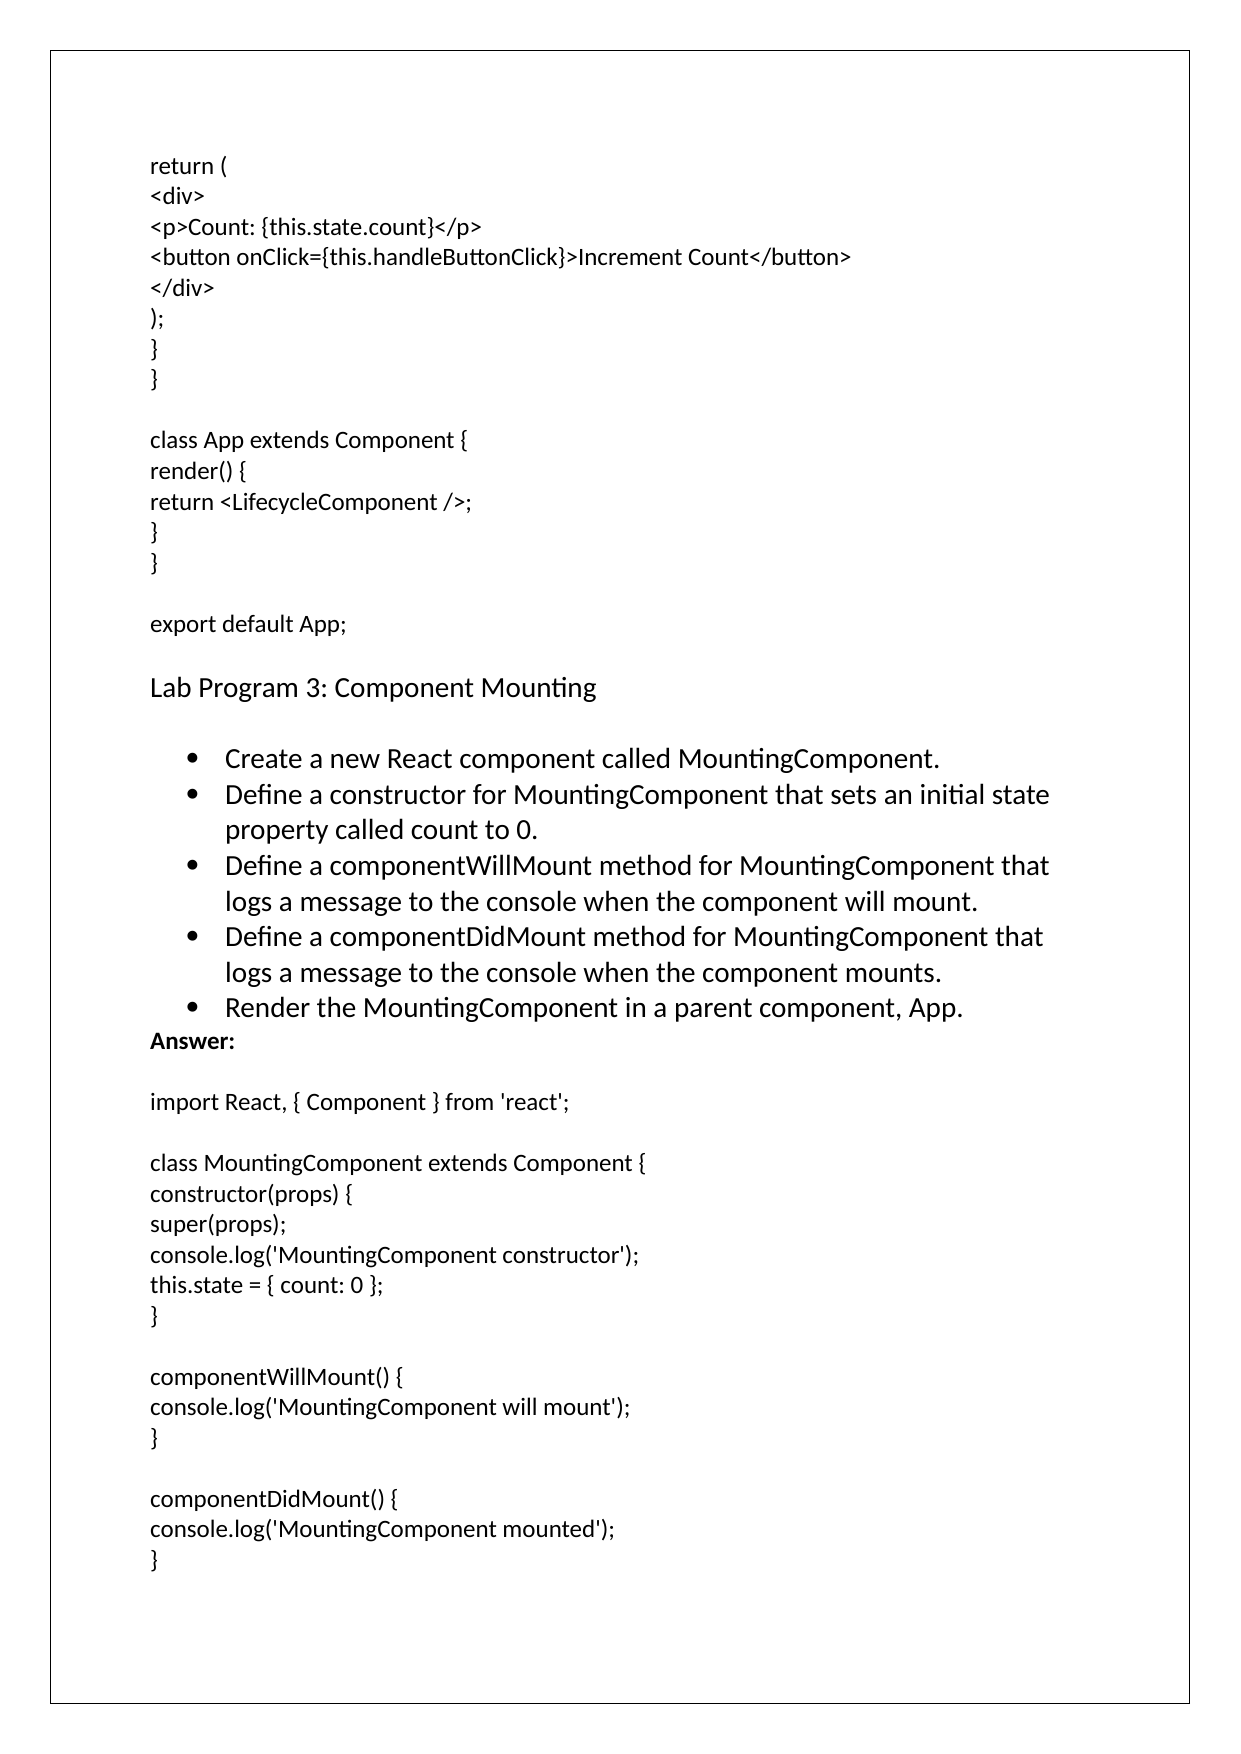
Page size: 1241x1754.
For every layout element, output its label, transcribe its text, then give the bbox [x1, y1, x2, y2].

text componentDidMount() { [150, 1483, 1090, 1513]
text render() { [150, 455, 1090, 486]
text return <LifecycleComponent />; [150, 486, 1090, 516]
text </div> [150, 272, 1090, 303]
text } [150, 1300, 1090, 1330]
list Define a constructor for MountingComponent that sets an initial state property called count to 0. [187, 776, 1090, 847]
text Answer: [150, 1025, 1090, 1056]
text return ( [150, 150, 1090, 181]
text } [150, 333, 1090, 364]
list Render the MountingComponent in a parent component, App. [187, 989, 1090, 1025]
text this.state = { count: 0 }; [150, 1269, 1090, 1300]
text super(props); [150, 1208, 1090, 1239]
text } [150, 1422, 1090, 1452]
text <p>Count: {this.state.count}</p> [150, 211, 1090, 242]
text console.log('MountingComponent will mount'); [150, 1391, 1090, 1422]
list Create a new React component called MountingComponent. [187, 740, 1090, 776]
text ); [150, 303, 1090, 333]
text } [150, 547, 1090, 577]
text class MountingComponent extends Component { [150, 1147, 1090, 1178]
text <button onClick={this.handleButtonClick}>Increment Count</button> [150, 242, 1090, 272]
text import React, { Component } from 'react'; [150, 1086, 1090, 1117]
text export default App; [150, 608, 1090, 638]
list Define a componentDidMount method for MountingComponent that logs a message to the console when the component mounts. [187, 918, 1090, 989]
text } [150, 364, 1090, 394]
text } [150, 516, 1090, 547]
text class App extends Component { [150, 425, 1090, 455]
text } [150, 1544, 1090, 1574]
text componentWillMount() { [150, 1361, 1090, 1391]
text Lab Program 3: Component Mounting [150, 669, 1090, 704]
text constructor(props) { [150, 1178, 1090, 1208]
text console.log('MountingComponent mounted'); [150, 1513, 1090, 1544]
text console.log('MountingComponent constructor'); [150, 1239, 1090, 1269]
list Define a componentWillMount method for MountingComponent that logs a message to the console when the component will mount. [187, 847, 1090, 918]
text <div> [150, 181, 1090, 211]
